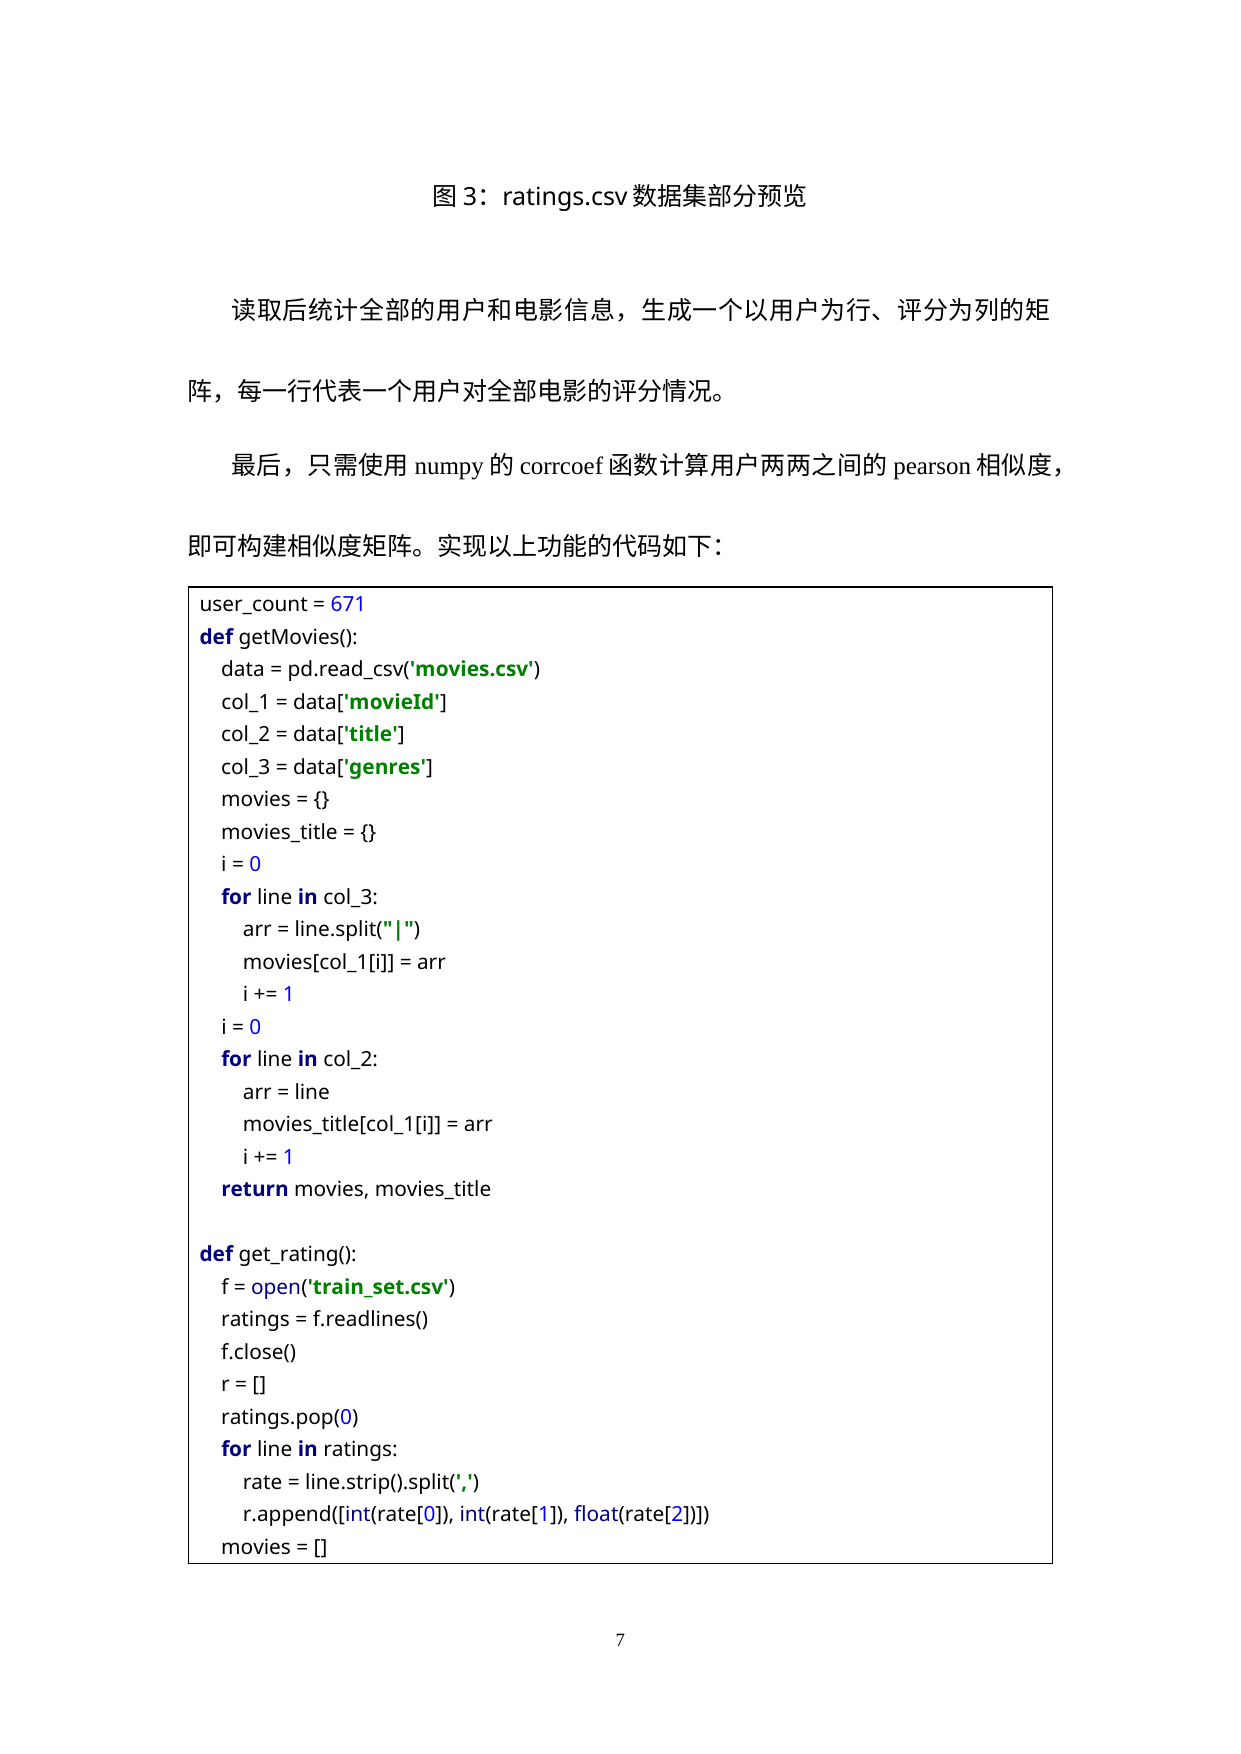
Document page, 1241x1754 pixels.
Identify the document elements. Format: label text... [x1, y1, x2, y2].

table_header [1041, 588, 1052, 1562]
text 读取后统计全部的用户和电影信息，生成一个以用户为行、评分为列的矩阵，每一行代表一个用户对全部电影的评分情况。 [187, 276, 1053, 422]
text 最后，只需使用numpy的corrcoef函数计算用户两两之间的pearson相似度，即可构建相似度矩阵。实现以上功能的代码如下： [187, 431, 1053, 577]
text 图3：ratings.csv数据集部分预览 [187, 162, 1053, 227]
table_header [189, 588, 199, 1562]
